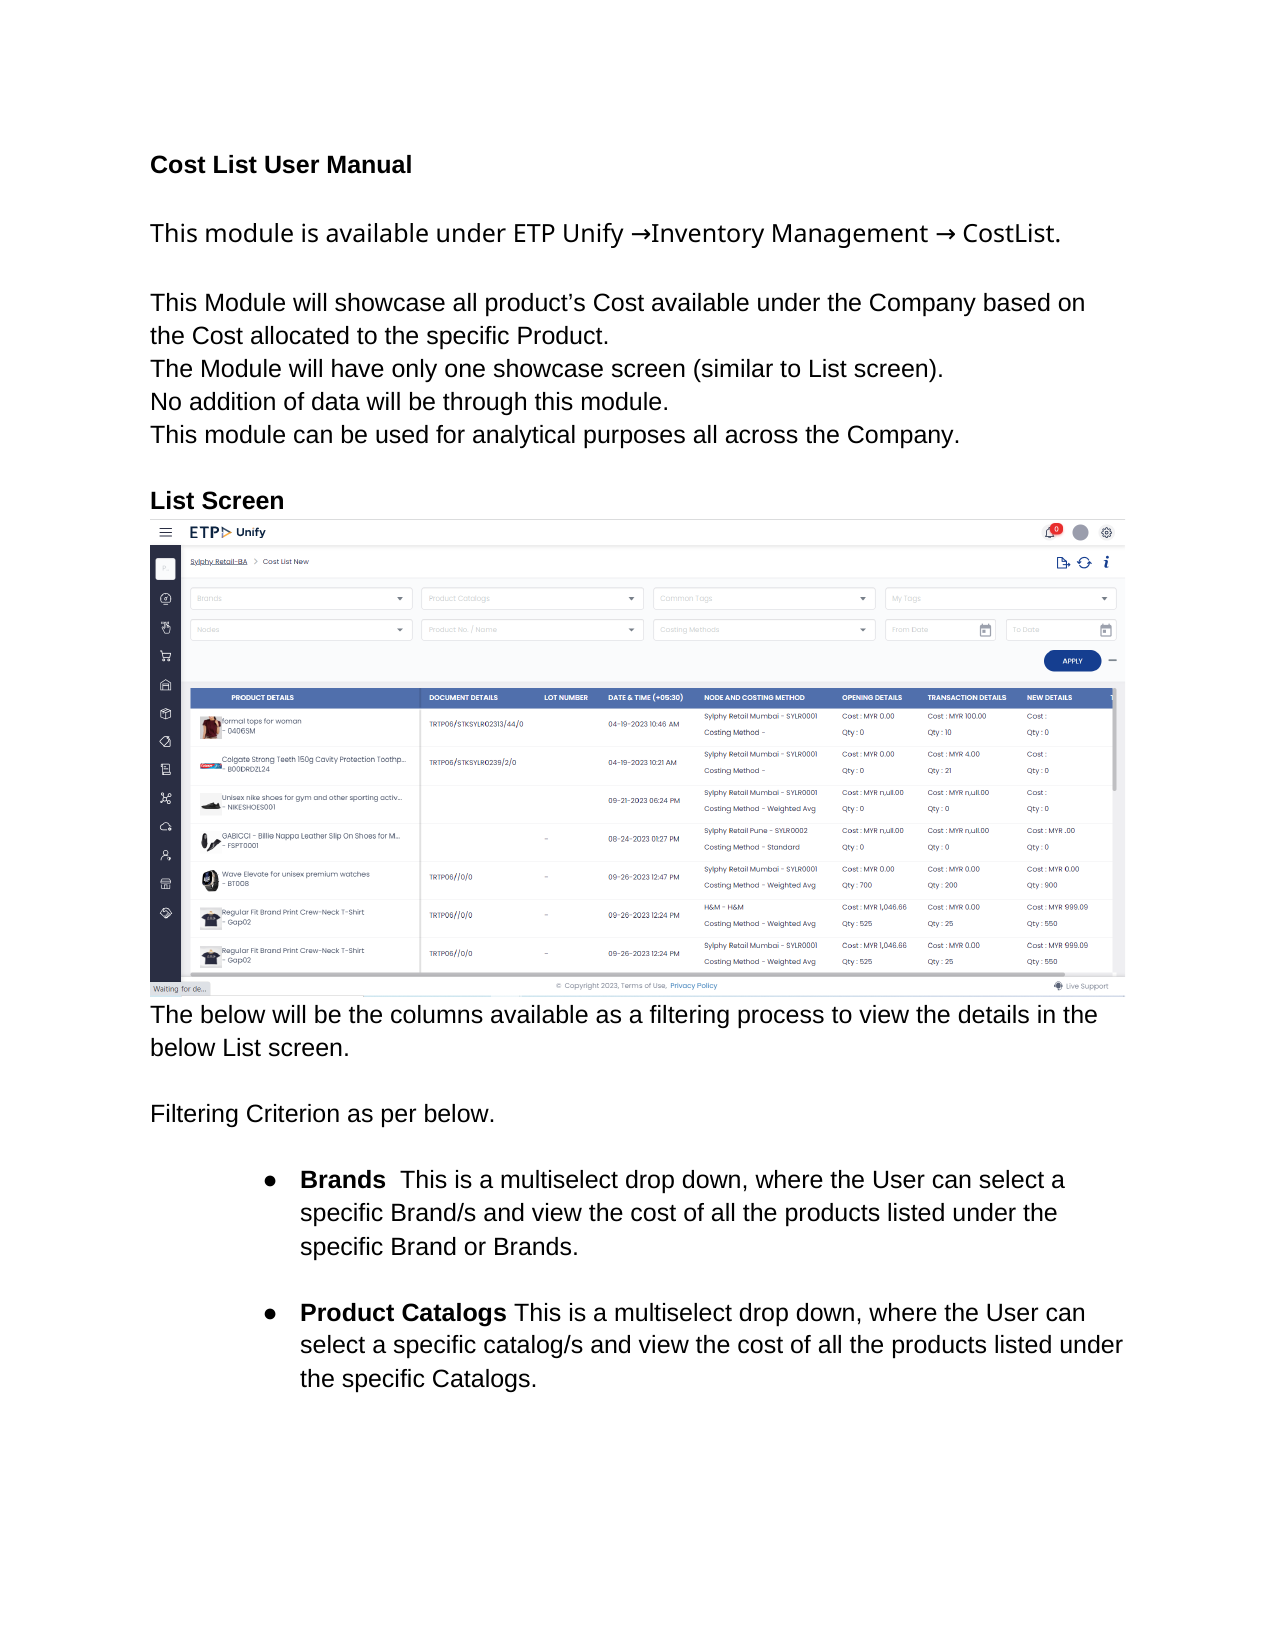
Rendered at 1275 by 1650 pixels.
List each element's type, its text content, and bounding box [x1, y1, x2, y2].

text This module can be used for analytical purposes all across the Company. [150, 420, 1125, 449]
text The below will be the columns available as a filtering process to view the details in the below List screen. [150, 1000, 1125, 1062]
text This Module will showcase all product’s Cost available under the Company based on the Cost allocated to the specific Product. [150, 288, 1125, 350]
list Product Catalogs This is a multiselect drop down, where the User can select a specific catalog/s and view the cost of all the products listed under the specific Catalogs. [262, 1297, 1125, 1392]
picture [150, 519, 1125, 997]
text The Module will have only one showcase screen (similar to List screen). [150, 354, 1125, 383]
text This module is available under ETP Unify →Inventory Management → CostList. [150, 216, 1125, 250]
text Filtering Criterion as per below. [150, 1099, 1125, 1128]
list Brands This is a multiselect drop down, where the User can select a specific Brand/s and view the cost of all the products listed under the specific Brand or Brands. [262, 1165, 1125, 1260]
text No addition of data will be through this module. [150, 387, 1125, 416]
text Cost List User Manual [150, 150, 1125, 179]
text List Screen [150, 486, 1125, 515]
